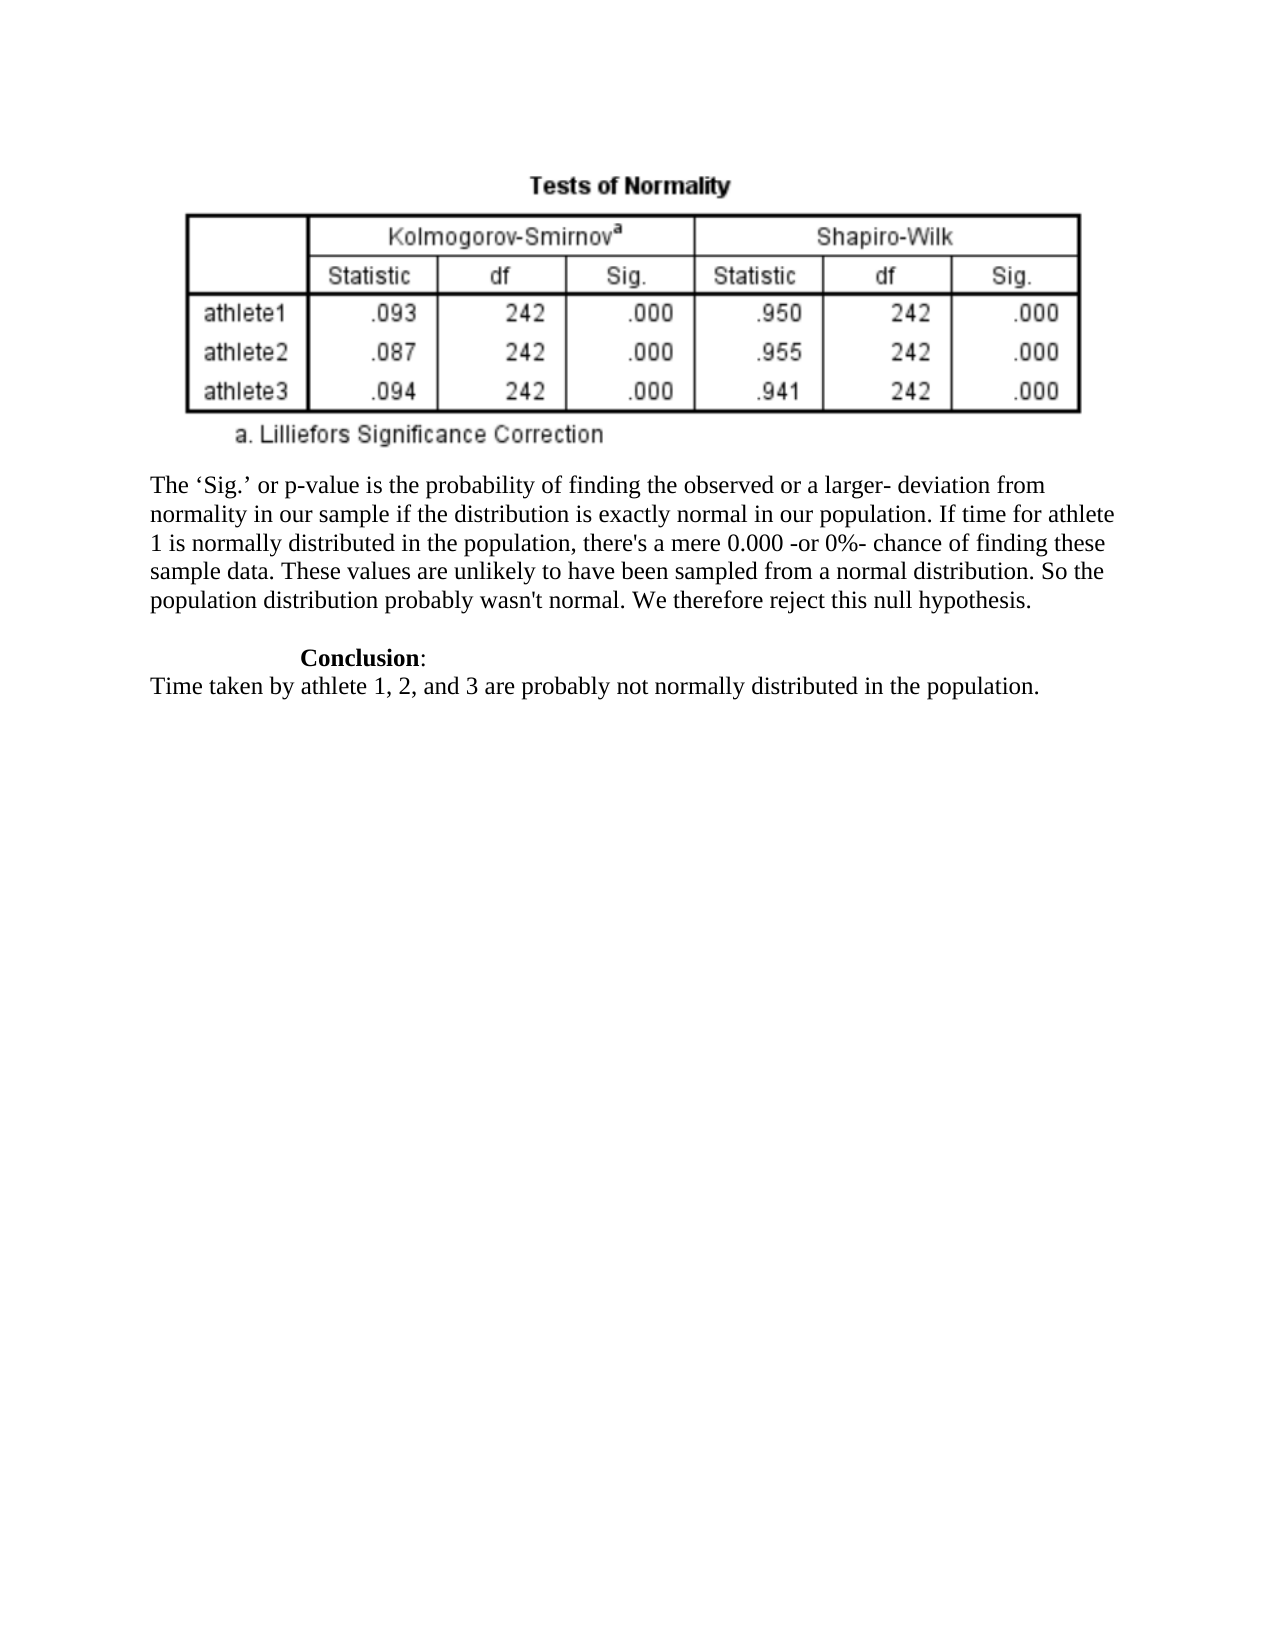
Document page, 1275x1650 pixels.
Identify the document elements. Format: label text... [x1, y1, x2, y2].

text Conclusion: [225, 643, 1125, 671]
text Time taken by athlete 1, 2, and 3 are probably not normally distributed in the population. [150, 671, 1125, 700]
text The ‘Sig.’ or p-value is the probability of finding the observed or a larger- deviation from normality in our sample if the distribution is exactly normal in our population. If time for athlete 1 is normally distributed in the population, there's a mere 0.000 -or 0%- chance of finding these sample data. These values are unlikely to have been sampled from a normal distribution. So the population distribution probably wasn't normal. We therefore reject this null hypothesis. [150, 471, 1125, 614]
picture [150, 150, 1125, 471]
